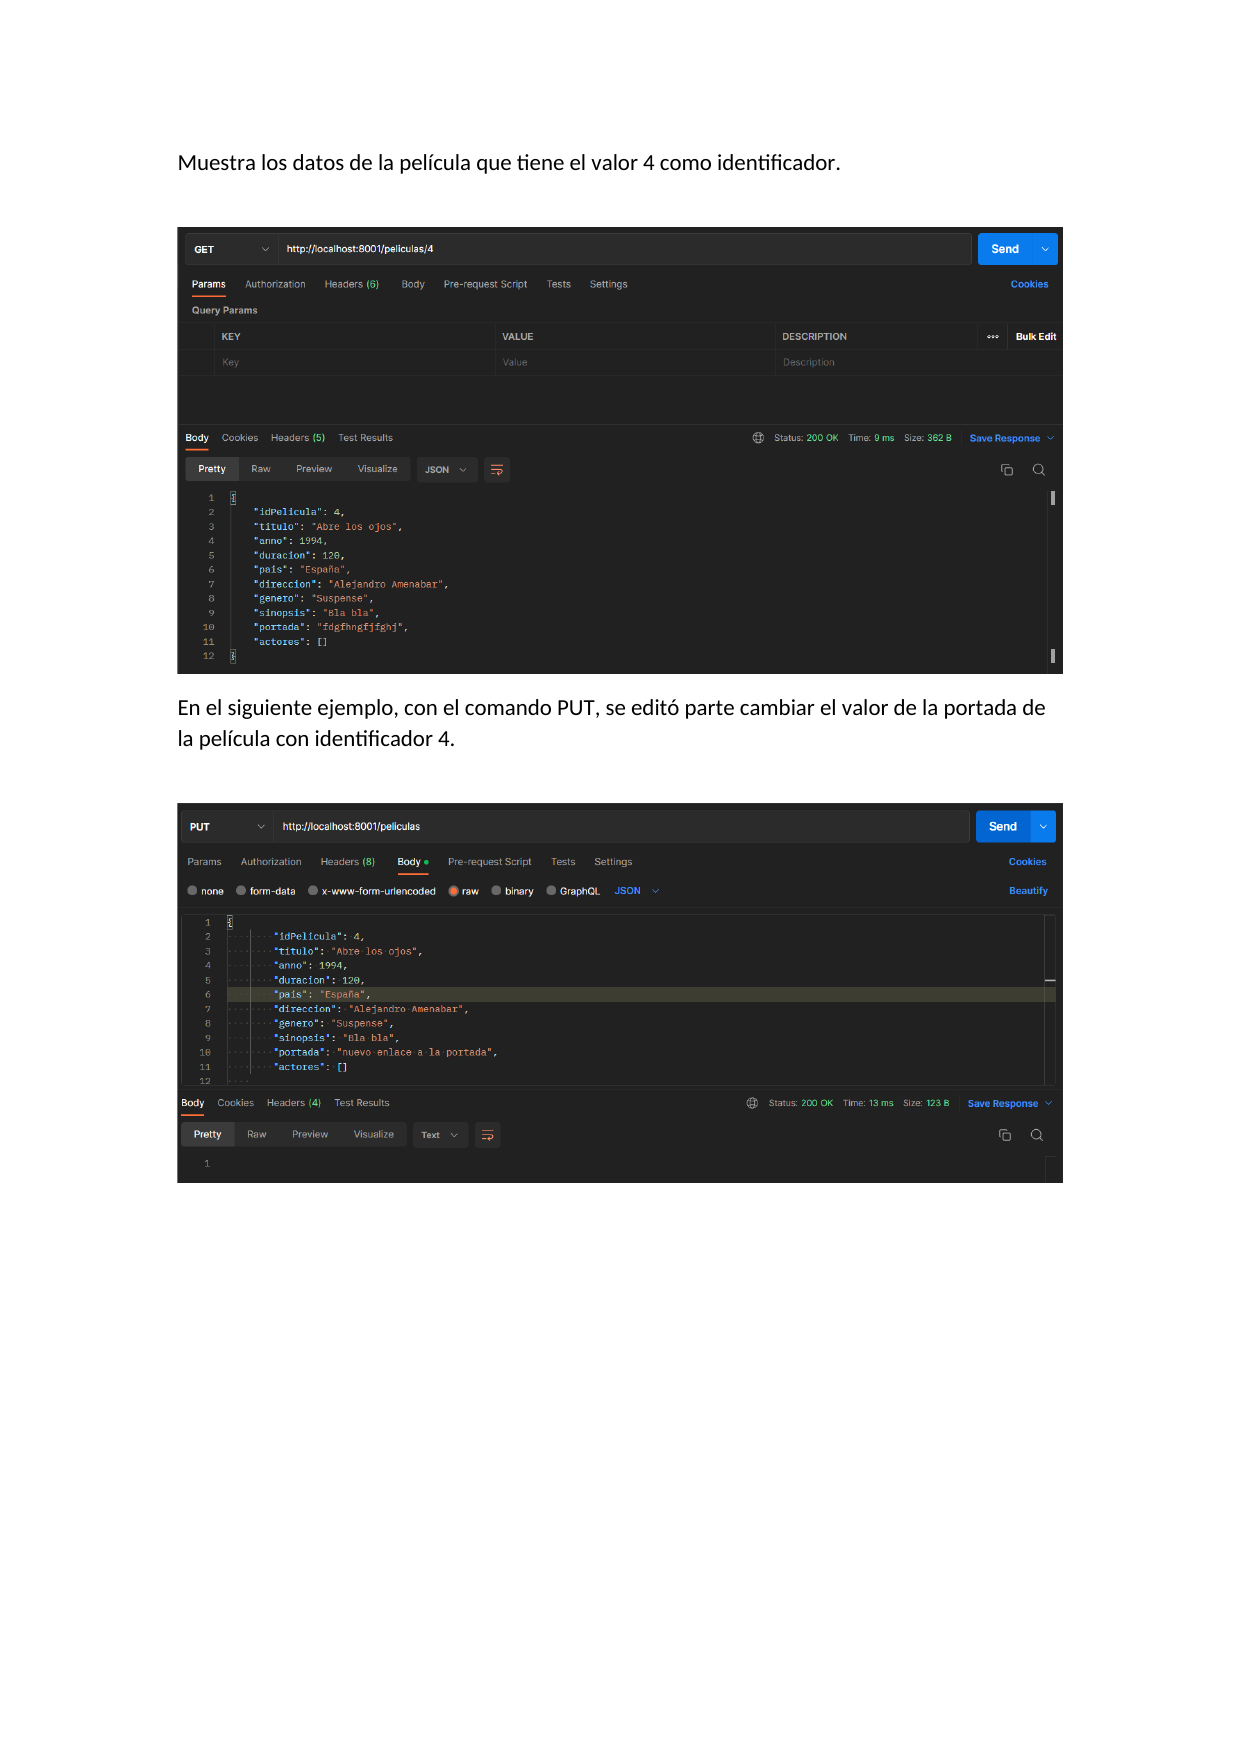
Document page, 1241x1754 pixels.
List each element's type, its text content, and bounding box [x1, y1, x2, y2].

picture [177, 803, 1063, 1183]
picture [177, 227, 1063, 674]
text En el siguiente ejemplo, con el comando PUT, se editó parte cambiar el valor de la portada de la película con identificador 4. [177, 693, 1063, 752]
text Muestra los datos de la película que tiene el valor 4 como identificador. [177, 148, 1063, 176]
